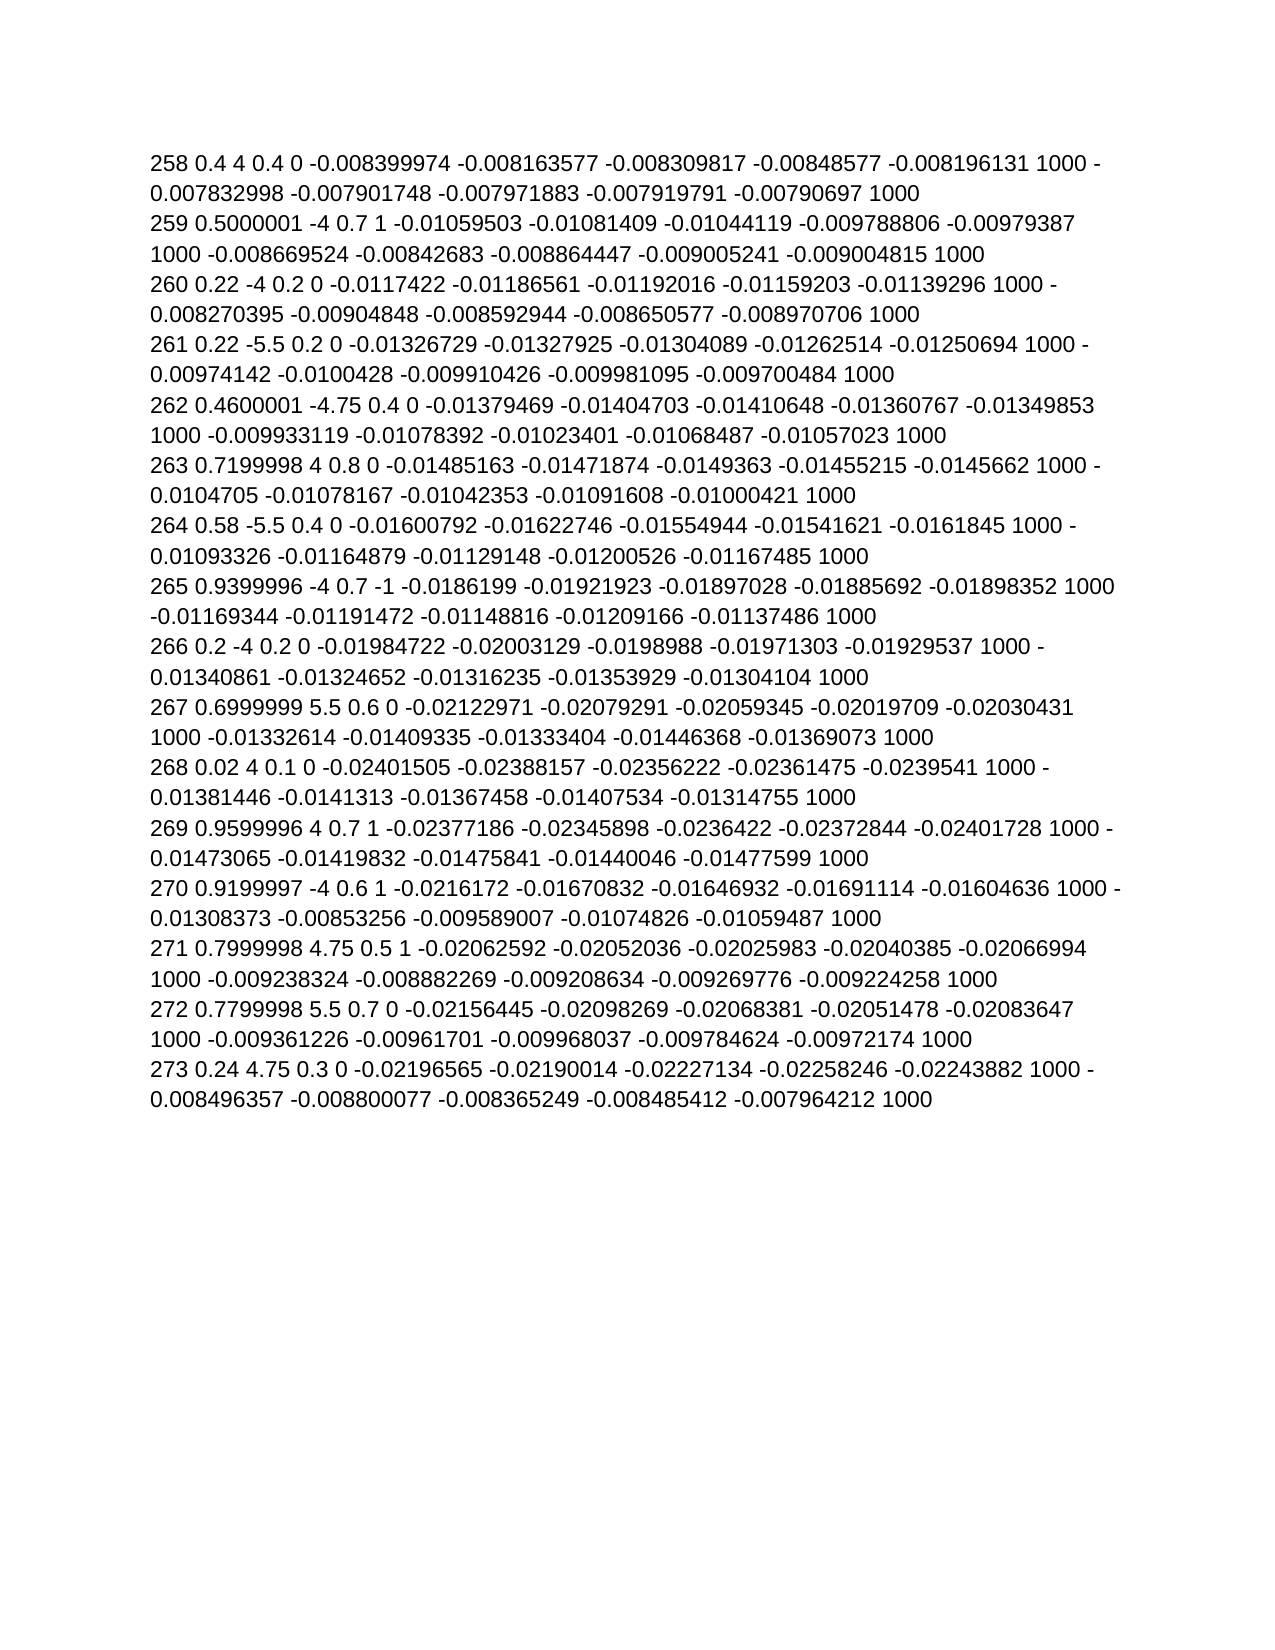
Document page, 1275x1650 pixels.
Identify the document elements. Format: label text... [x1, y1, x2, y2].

text 258 0.4 4 0.4 0 -0.008399974 -0.008163577 -0.008309817 -0.00848577 -0.008196131 1000 -0.007832998 -0.007901748 -0.007971883 -0.007919791 -0.00790697 1000 [150, 150, 1125, 207]
text 264 0.58 -5.5 0.4 0 -0.01600792 -0.01622746 -0.01554944 -0.01541621 -0.0161845 1000 -0.01093326 -0.01164879 -0.01129148 -0.01200526 -0.01167485 1000 [150, 512, 1125, 569]
text 260 0.22 -4 0.2 0 -0.0117422 -0.01186561 -0.01192016 -0.01159203 -0.01139296 1000 -0.008270395 -0.00904848 -0.008592944 -0.008650577 -0.008970706 1000 [150, 271, 1125, 327]
text 271 0.7999998 4.75 0.5 1 -0.02062592 -0.02052036 -0.02025983 -0.02040385 -0.02066994 1000 -0.009238324 -0.008882269 -0.009208634 -0.009269776 -0.009224258 1000 [150, 935, 1125, 992]
text 267 0.6999999 5.5 0.6 0 -0.02122971 -0.02079291 -0.02059345 -0.02019709 -0.02030431 1000 -0.01332614 -0.01409335 -0.01333404 -0.01446368 -0.01369073 1000 [150, 694, 1125, 750]
text 273 0.24 4.75 0.3 0 -0.02196565 -0.02190014 -0.02227134 -0.02258246 -0.02243882 1000 -0.008496357 -0.008800077 -0.008365249 -0.008485412 -0.007964212 1000 [150, 1056, 1125, 1113]
text 265 0.9399996 -4 0.7 -1 -0.0186199 -0.01921923 -0.01897028 -0.01885692 -0.01898352 1000 -0.01169344 -0.01191472 -0.01148816 -0.01209166 -0.01137486 1000 [150, 573, 1125, 629]
text 268 0.02 4 0.1 0 -0.02401505 -0.02388157 -0.02356222 -0.02361475 -0.0239541 1000 -0.01381446 -0.0141313 -0.01367458 -0.01407534 -0.01314755 1000 [150, 754, 1125, 811]
text 263 0.7199998 4 0.8 0 -0.01485163 -0.01471874 -0.0149363 -0.01455215 -0.0145662 1000 -0.0104705 -0.01078167 -0.01042353 -0.01091608 -0.01000421 1000 [150, 452, 1125, 509]
text 259 0.5000001 -4 0.7 1 -0.01059503 -0.01081409 -0.01044119 -0.009788806 -0.00979387 1000 -0.008669524 -0.00842683 -0.008864447 -0.009005241 -0.009004815 1000 [150, 210, 1125, 267]
text 270 0.9199997 -4 0.6 1 -0.0216172 -0.01670832 -0.01646932 -0.01691114 -0.01604636 1000 -0.01308373 -0.00853256 -0.009589007 -0.01074826 -0.01059487 1000 [150, 875, 1125, 932]
text 266 0.2 -4 0.2 0 -0.01984722 -0.02003129 -0.0198988 -0.01971303 -0.01929537 1000 -0.01340861 -0.01324652 -0.01316235 -0.01353929 -0.01304104 1000 [150, 633, 1125, 690]
text 272 0.7799998 5.5 0.7 0 -0.02156445 -0.02098269 -0.02068381 -0.02051478 -0.02083647 1000 -0.009361226 -0.00961701 -0.009968037 -0.009784624 -0.00972174 1000 [150, 996, 1125, 1052]
text 261 0.22 -5.5 0.2 0 -0.01326729 -0.01327925 -0.01304089 -0.01262514 -0.01250694 1000 -0.00974142 -0.0100428 -0.009910426 -0.009981095 -0.009700484 1000 [150, 331, 1125, 388]
text 262 0.4600001 -4.75 0.4 0 -0.01379469 -0.01404703 -0.01410648 -0.01360767 -0.01349853 1000 -0.009933119 -0.01078392 -0.01023401 -0.01068487 -0.01057023 1000 [150, 392, 1125, 448]
text 269 0.9599996 4 0.7 1 -0.02377186 -0.02345898 -0.0236422 -0.02372844 -0.02401728 1000 -0.01473065 -0.01419832 -0.01475841 -0.01440046 -0.01477599 1000 [150, 814, 1125, 871]
